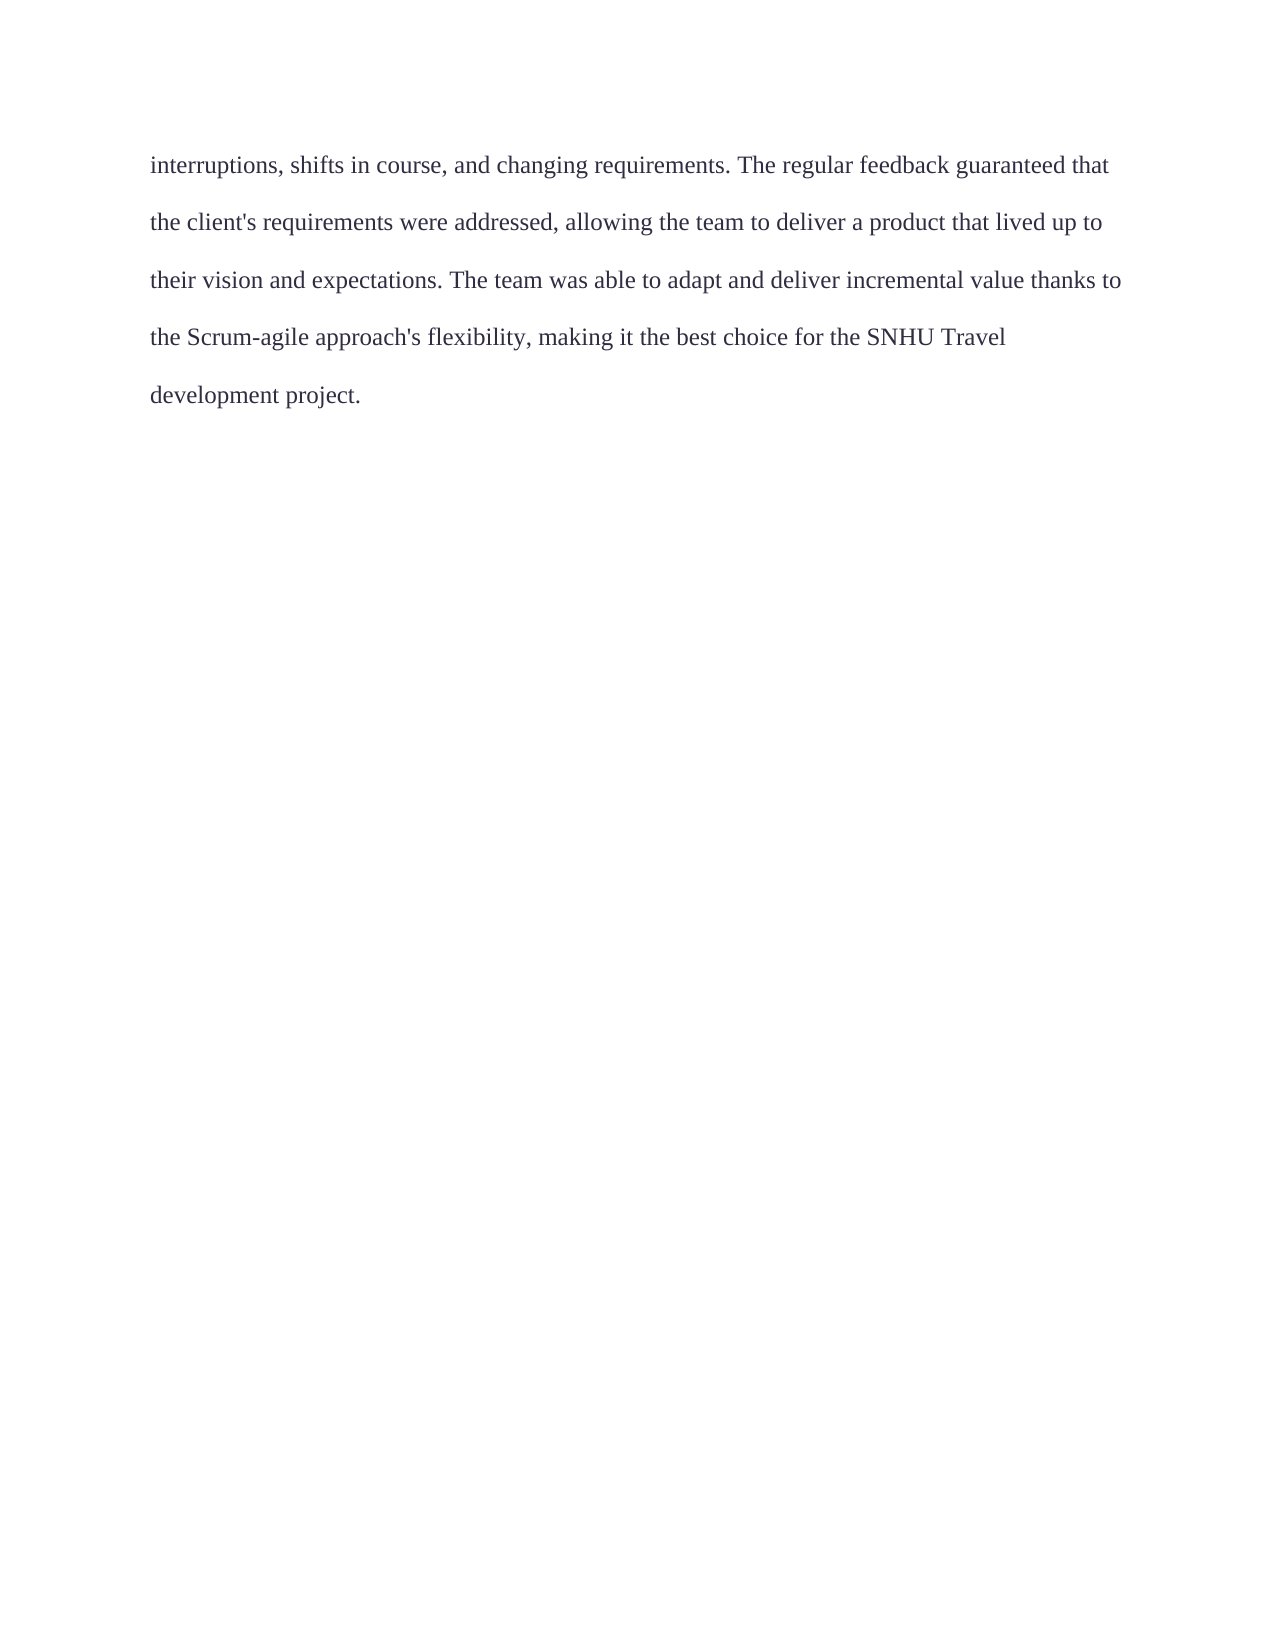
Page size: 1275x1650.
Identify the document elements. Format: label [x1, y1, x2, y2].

text [150, 150, 1125, 409]
